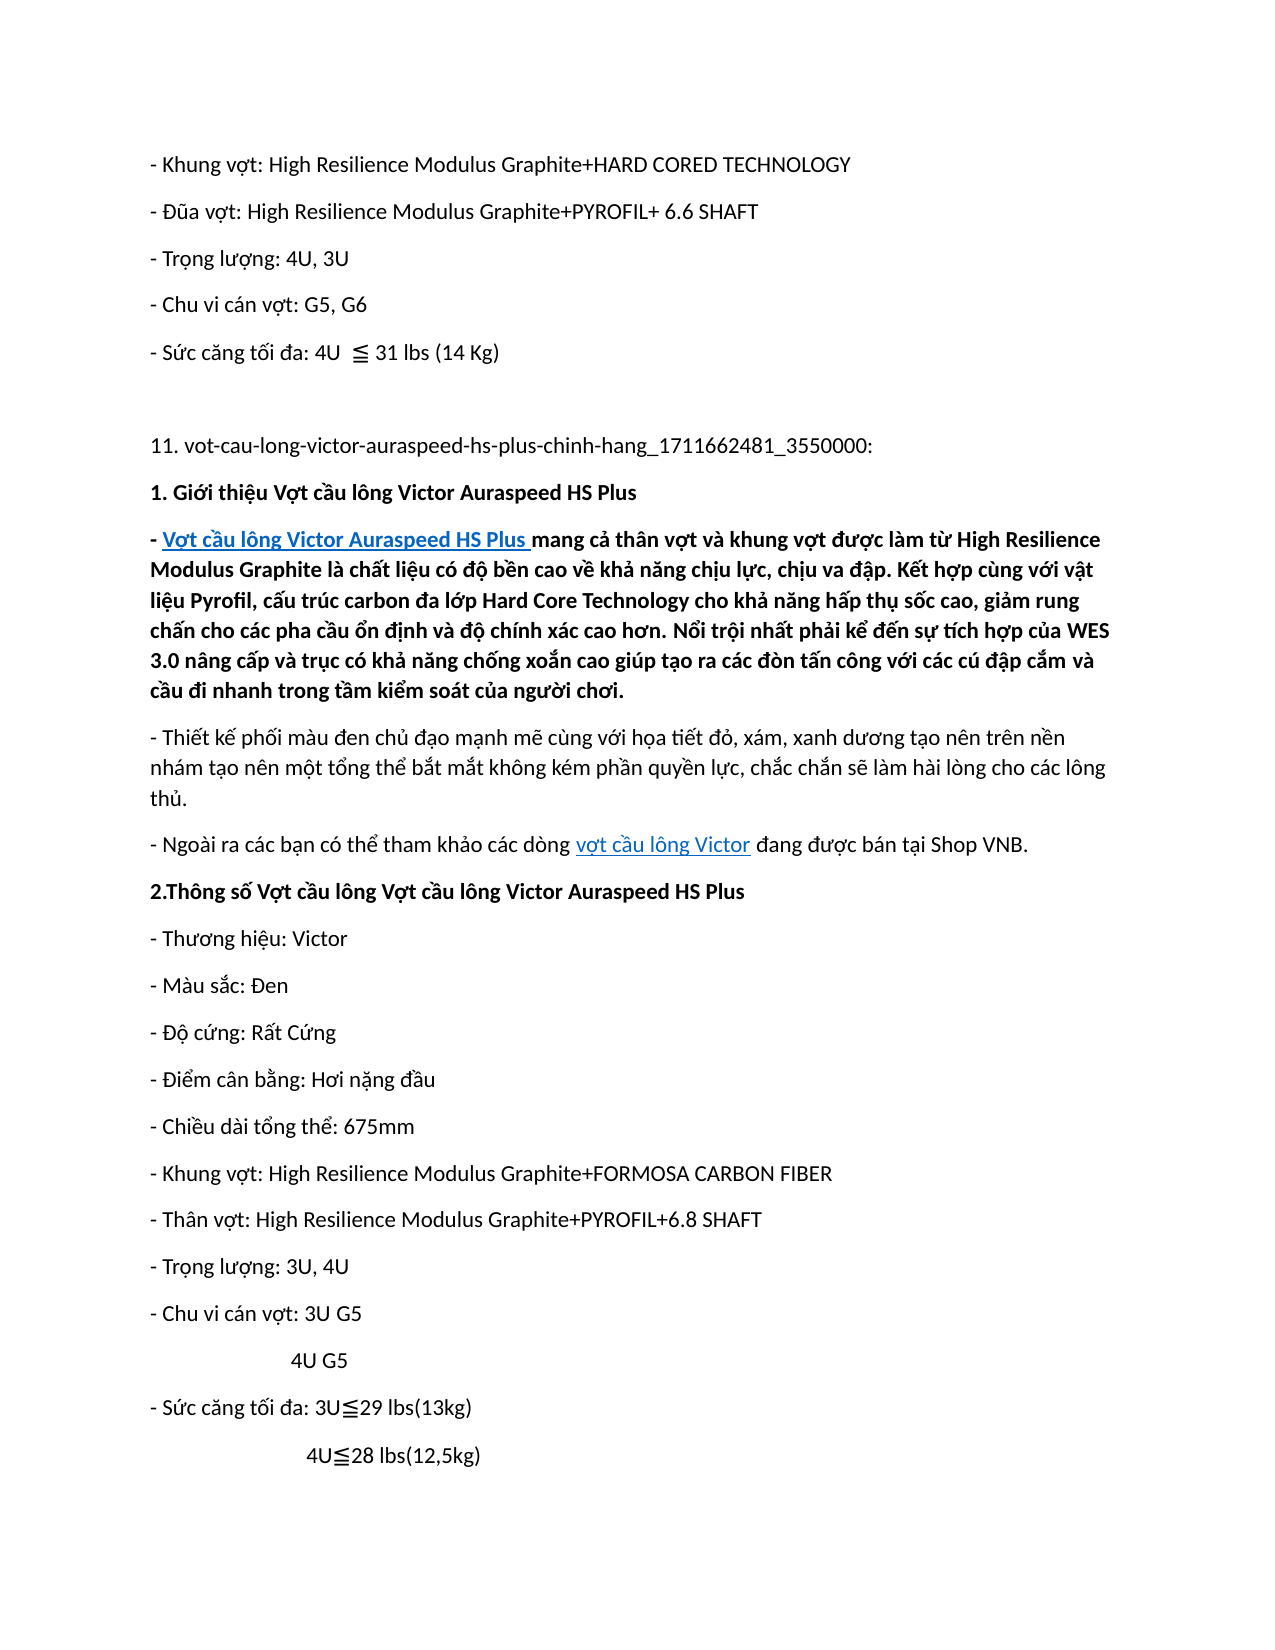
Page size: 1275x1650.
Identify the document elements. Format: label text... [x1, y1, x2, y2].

text - Chu vi cán vợt: G5, G6 [150, 291, 1125, 319]
text - Khung vợt: High Resilience Modulus Graphite+HARD CORED TECHNOLOGY [150, 150, 1125, 178]
text - Đũa vợt: High Resilience Modulus Graphite+PYROFIL+ 6.6 SHAFT [150, 197, 1125, 225]
text 11. vot-cau-long-victor-auraspeed-hs-plus-chinh-hang_1711662481_3550000: [150, 432, 1125, 460]
text - Vợt cầu lông Victor Auraspeed HS Plus mang cả thân vợt và khung vợt được làm từ High Resilience Modulus Graphite là chất liệu có độ bền cao về khả năng chịu lực, chịu va đập. Kết hợp cùng với vật liệu Pyrofil, cấu trúc carbon đa lớp Hard Core Technology cho khả năng hấp thụ sốc cao, giảm rung chấn cho các pha cầu ổn định và độ chính xác cao hơn. Nổi trội nhất phải kể đến sự tích hợp của WES 3.0 nâng cấp và trục có khả năng chống xoắn cao giúp tạo ra các đòn tấn công với các cú đập cắm và cầu đi nhanh trong tầm kiểm soát của người chơi. [150, 525, 1125, 704]
text - Chu vi cán vợt: 3U G5 [150, 1299, 1125, 1327]
text - Khung vợt: High Resilience Modulus Graphite+FORMOSA CARBON FIBER [150, 1159, 1125, 1187]
text - Chiều dài tổng thể: 675mm [150, 1112, 1125, 1140]
text - Sức căng tối đa: 3U≦29 lbs(13kg) [150, 1393, 1125, 1422]
text 1. Giới thiệu Vợt cầu lông Victor Auraspeed HS Plus [150, 478, 1125, 507]
text 4U≦28 lbs(12,5kg) [150, 1440, 1125, 1469]
text - Thiết kế phối màu đen chủ đạo mạnh mẽ cùng với họa tiết đỏ, xám, xanh dương tạo nên trên nền nhám tạo nên một tổng thể bắt mắt không kém phần quyền lực, chắc chắn sẽ làm hài lòng cho các lông thủ. [150, 723, 1125, 812]
text - Màu sắc: Đen [150, 971, 1125, 999]
text - Thân vợt: High Resilience Modulus Graphite+PYROFIL+6.8 SHAFT [150, 1206, 1125, 1234]
text - Độ cứng: Rất Cứng [150, 1018, 1125, 1046]
text - Điểm cân bằng: Hơi nặng đầu [150, 1065, 1125, 1093]
text 4U G5 [150, 1346, 1125, 1374]
text - Trọng lượng: 4U, 3U [150, 244, 1125, 272]
text - Ngoài ra các bạn có thể tham khảo các dòng vợt cầu lông Victor đang được bán tại Shop VNB. [150, 831, 1125, 859]
text 2.Thông số Vợt cầu lông Vợt cầu lông Victor Auraspeed HS Plus [150, 877, 1125, 906]
text - Thương hiệu: Victor [150, 924, 1125, 952]
text - Sức căng tối đa: 4U ≦ 31 lbs (14 Kg) [150, 337, 1125, 366]
text - Trọng lượng: 3U, 4U [150, 1252, 1125, 1281]
